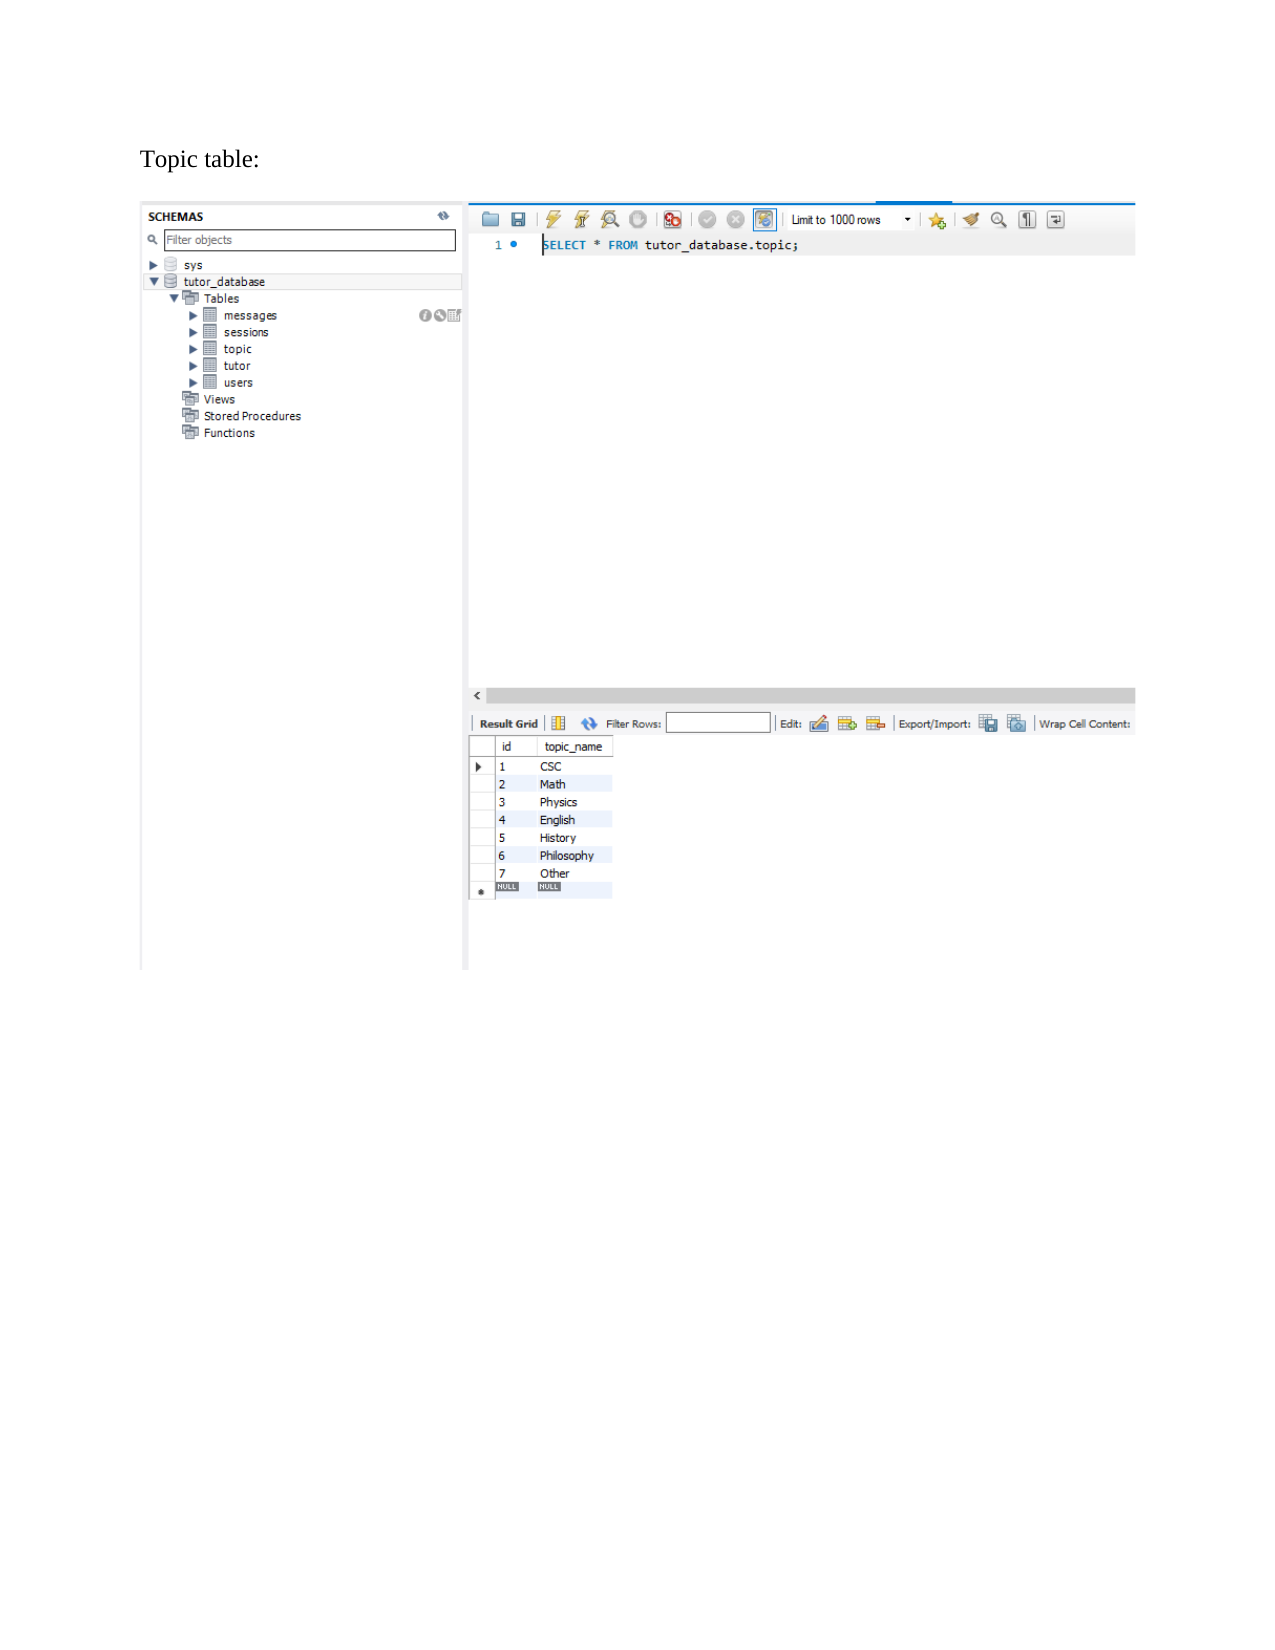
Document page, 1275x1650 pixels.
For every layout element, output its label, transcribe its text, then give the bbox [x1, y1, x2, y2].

picture [139, 201, 1136, 970]
text Topic table: [139, 144, 1135, 172]
